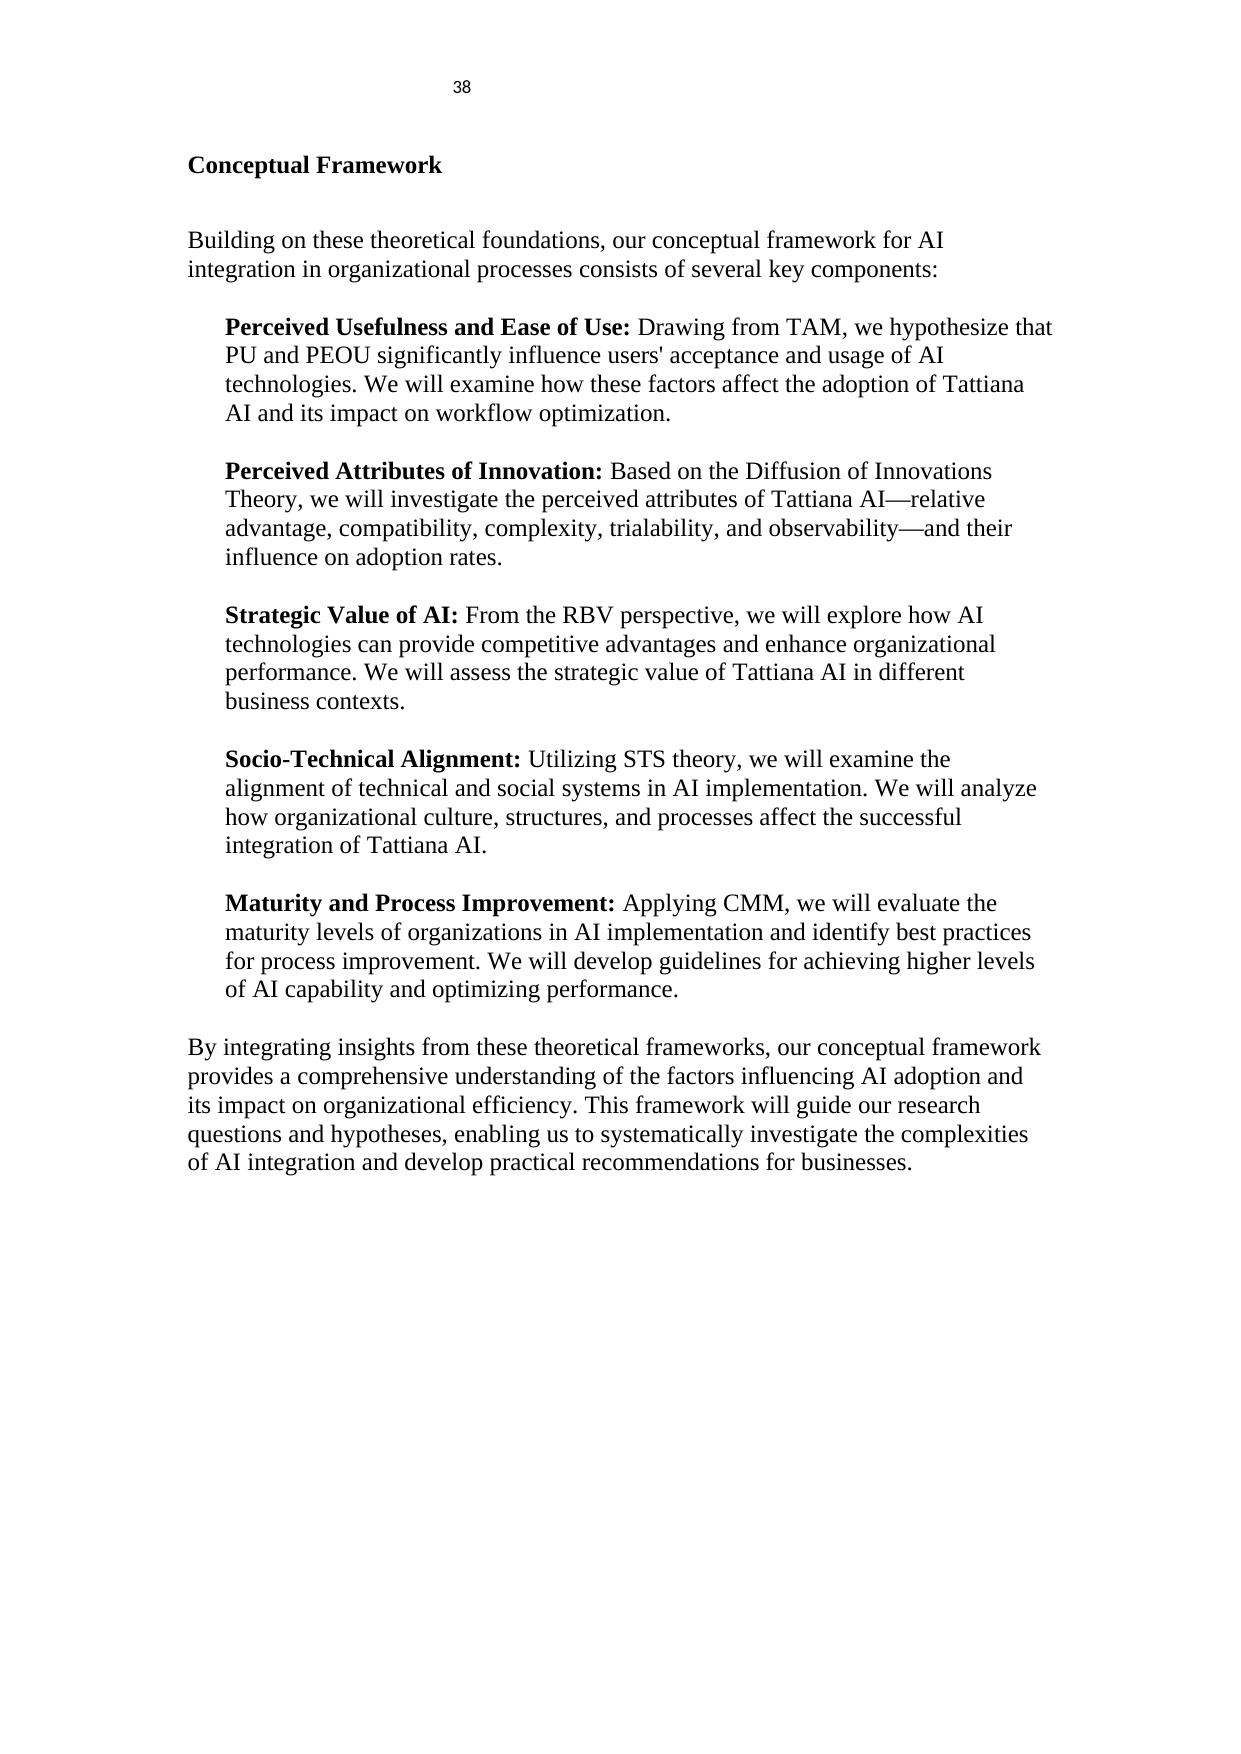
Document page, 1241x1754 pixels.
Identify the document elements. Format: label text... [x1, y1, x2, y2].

subtitle Conceptual Framework [187, 150, 1053, 179]
list Perceived Attributes of Innovation: Based on the Diffusion of Innovations Theory, we will investigate the perceived attributes of Tattiana AI—relative advantage, compatibility, complexity, trialability, and observability—and their influence on adoption rates. [225, 456, 1053, 571]
list Perceived Usefulness and Ease of Use: Drawing from TAM, we hypothesize that PU and PEOU significantly influence users' acceptance and usage of AI technologies. We will examine how these factors affect the adoption of Tattiana AI and its impact on workflow optimization. [225, 312, 1053, 427]
text By integrating insights from these theoretical frameworks, our conceptual framework provides a comprehensive understanding of the factors influencing AI adoption and its impact on organizational efficiency. This framework will guide our research questions and hypotheses, enabling us to systematically investigate the complexities of AI integration and develop practical recommendations for businesses. [187, 1032, 1053, 1176]
list Maturity and Process Improvement: Applying CMM, we will evaluate the maturity levels of organizations in AI implementation and identify best practices for process improvement. We will develop guidelines for achieving higher levels of AI capability and optimizing performance. [225, 888, 1053, 1003]
list Strategic Value of AI: From the RBV perspective, we will explore how AI technologies can provide competitive advantages and enhance organizational performance. We will assess the strategic value of Tattiana AI in different business contexts. [225, 600, 1053, 715]
text Building on these theoretical foundations, our conceptual framework for AI integration in organizational processes consists of several key components: [187, 225, 1053, 282]
list Socio-Technical Alignment: Utilizing STS theory, we will examine the alignment of technical and social systems in AI implementation. We will analyze how organizational culture, structures, and processes affect the successful integration of Tattiana AI. [225, 744, 1053, 859]
